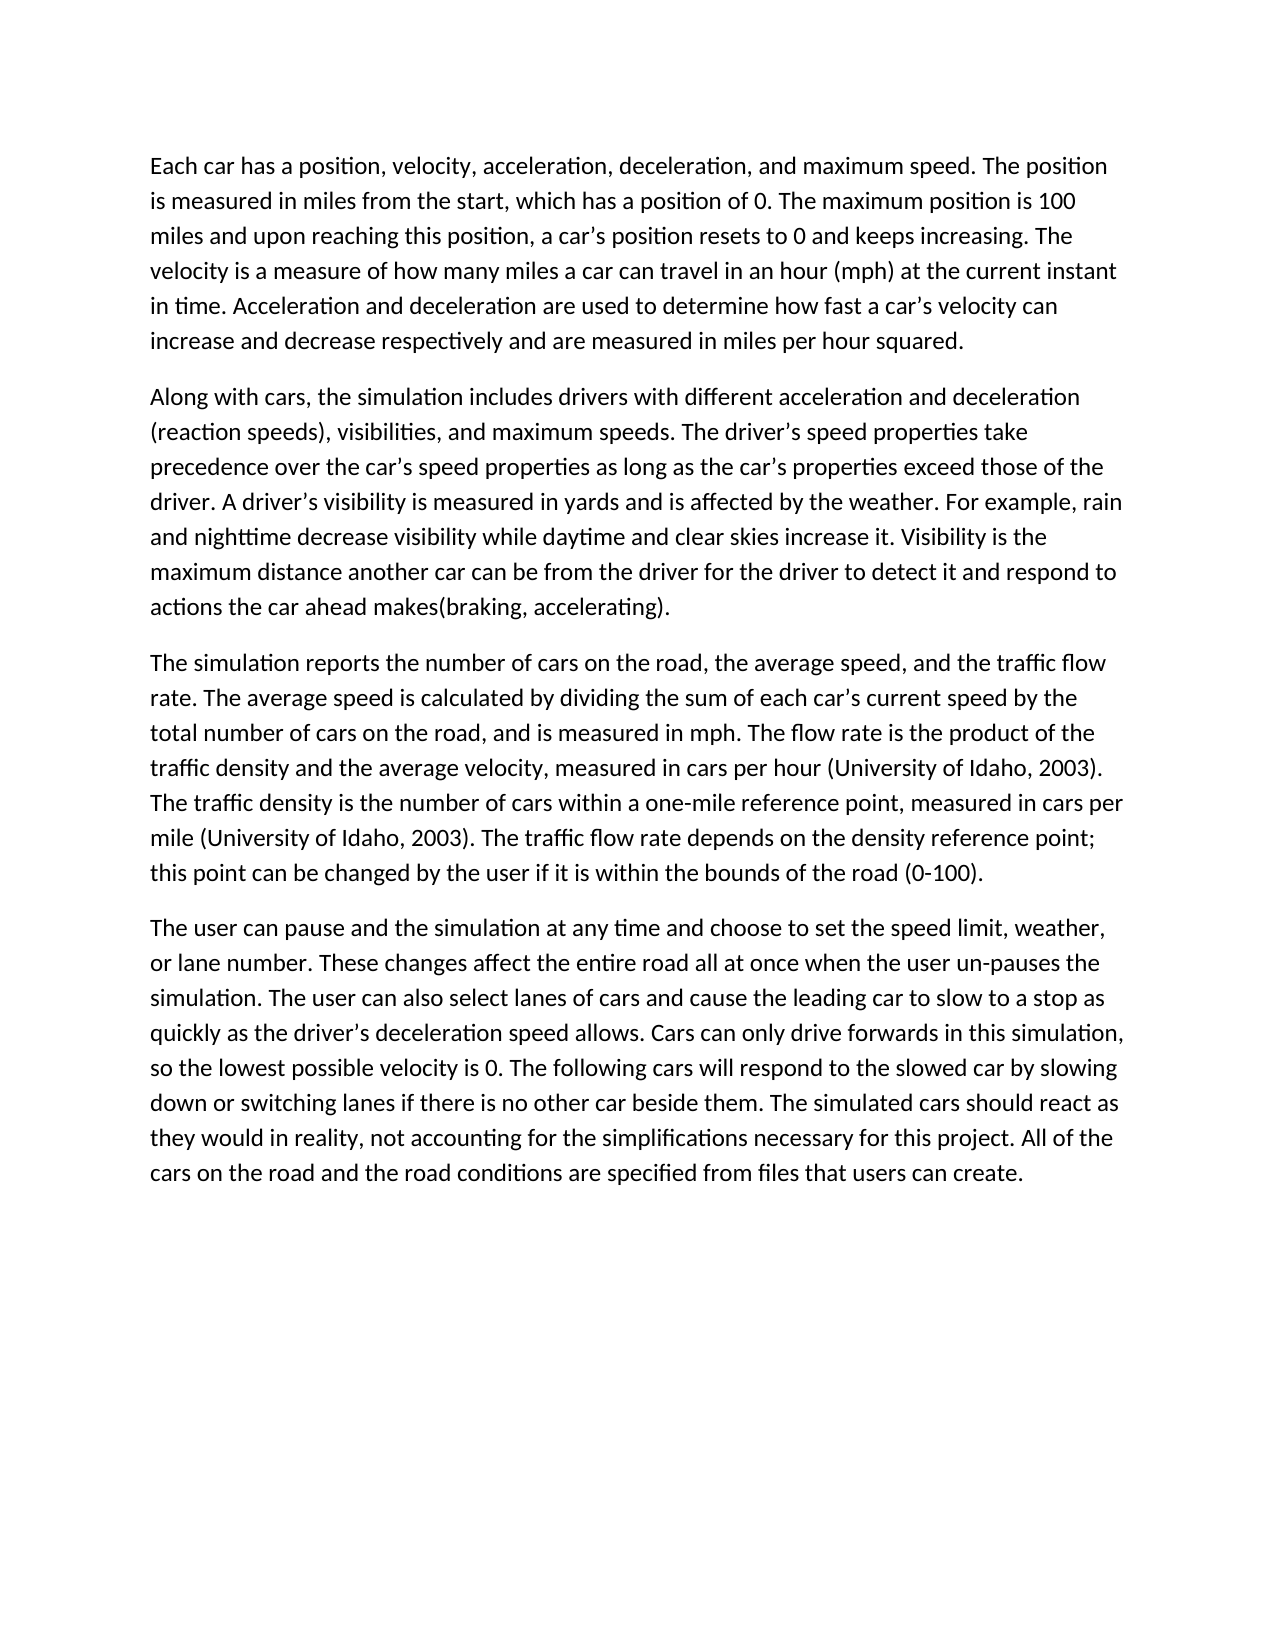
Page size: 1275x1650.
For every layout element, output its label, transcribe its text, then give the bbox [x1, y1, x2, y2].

text The simulation reports the number of cars on the road, the average speed, and the traffic flow rate. The average speed is calculated by dividing the sum of each car’s current speed by the total number of cars on the road, and is measured in mph. The flow rate is the product of the traffic density and the average velocity, measured in cars per hour (University of Idaho, 2003). The traffic density is the number of cars within a one-mile reference point, measured in cars per mile (University of Idaho, 2003). The traffic flow rate depends on the density reference point; this point can be changed by the user if it is within the bounds of the road (0-100). [150, 647, 1125, 887]
text The user can pause and the simulation at any time and choose to set the speed limit, weather, or lane number. These changes affect the entire road all at once when the user un-pauses the simulation. The user can also select lanes of cars and cause the leading car to slow to a stop as quickly as the driver’s deceleration speed allows. Cars can only drive forwards in this simulation, so the lowest possible velocity is 0. The following cars will respond to the slowed car by slowing down or switching lanes if there is no other car beside them. The simulated cars should react as they would in reality, not accounting for the simplifications necessary for this project. All of the cars on the road and the road conditions are specified from files that users can create. [150, 912, 1125, 1188]
text Along with cars, the simulation includes drivers with different acceleration and deceleration (reaction speeds), visibilities, and maximum speeds. The driver’s speed properties take precedence over the car’s speed properties as long as the car’s properties exceed those of the driver. A driver’s visibility is measured in yards and is affected by the weather. For example, rain and nighttime decrease visibility while daytime and clear skies increase it. Visibility is the maximum distance another car can be from the driver for the driver to detect it and respond to actions the car ahead makes(braking, accelerating). [150, 381, 1125, 621]
text Each car has a position, velocity, acceleration, deceleration, and maximum speed. The position is measured in miles from the start, which has a position of 0. The maximum position is 100 miles and upon reaching this position, a car’s position resets to 0 and keeps increasing. The velocity is a measure of how many miles a car can travel in an hour (mph) at the current instant in time. Acceleration and deceleration are used to determine how fast a car’s velocity can increase and decrease respectively and are measured in miles per hour squared. [150, 150, 1125, 356]
